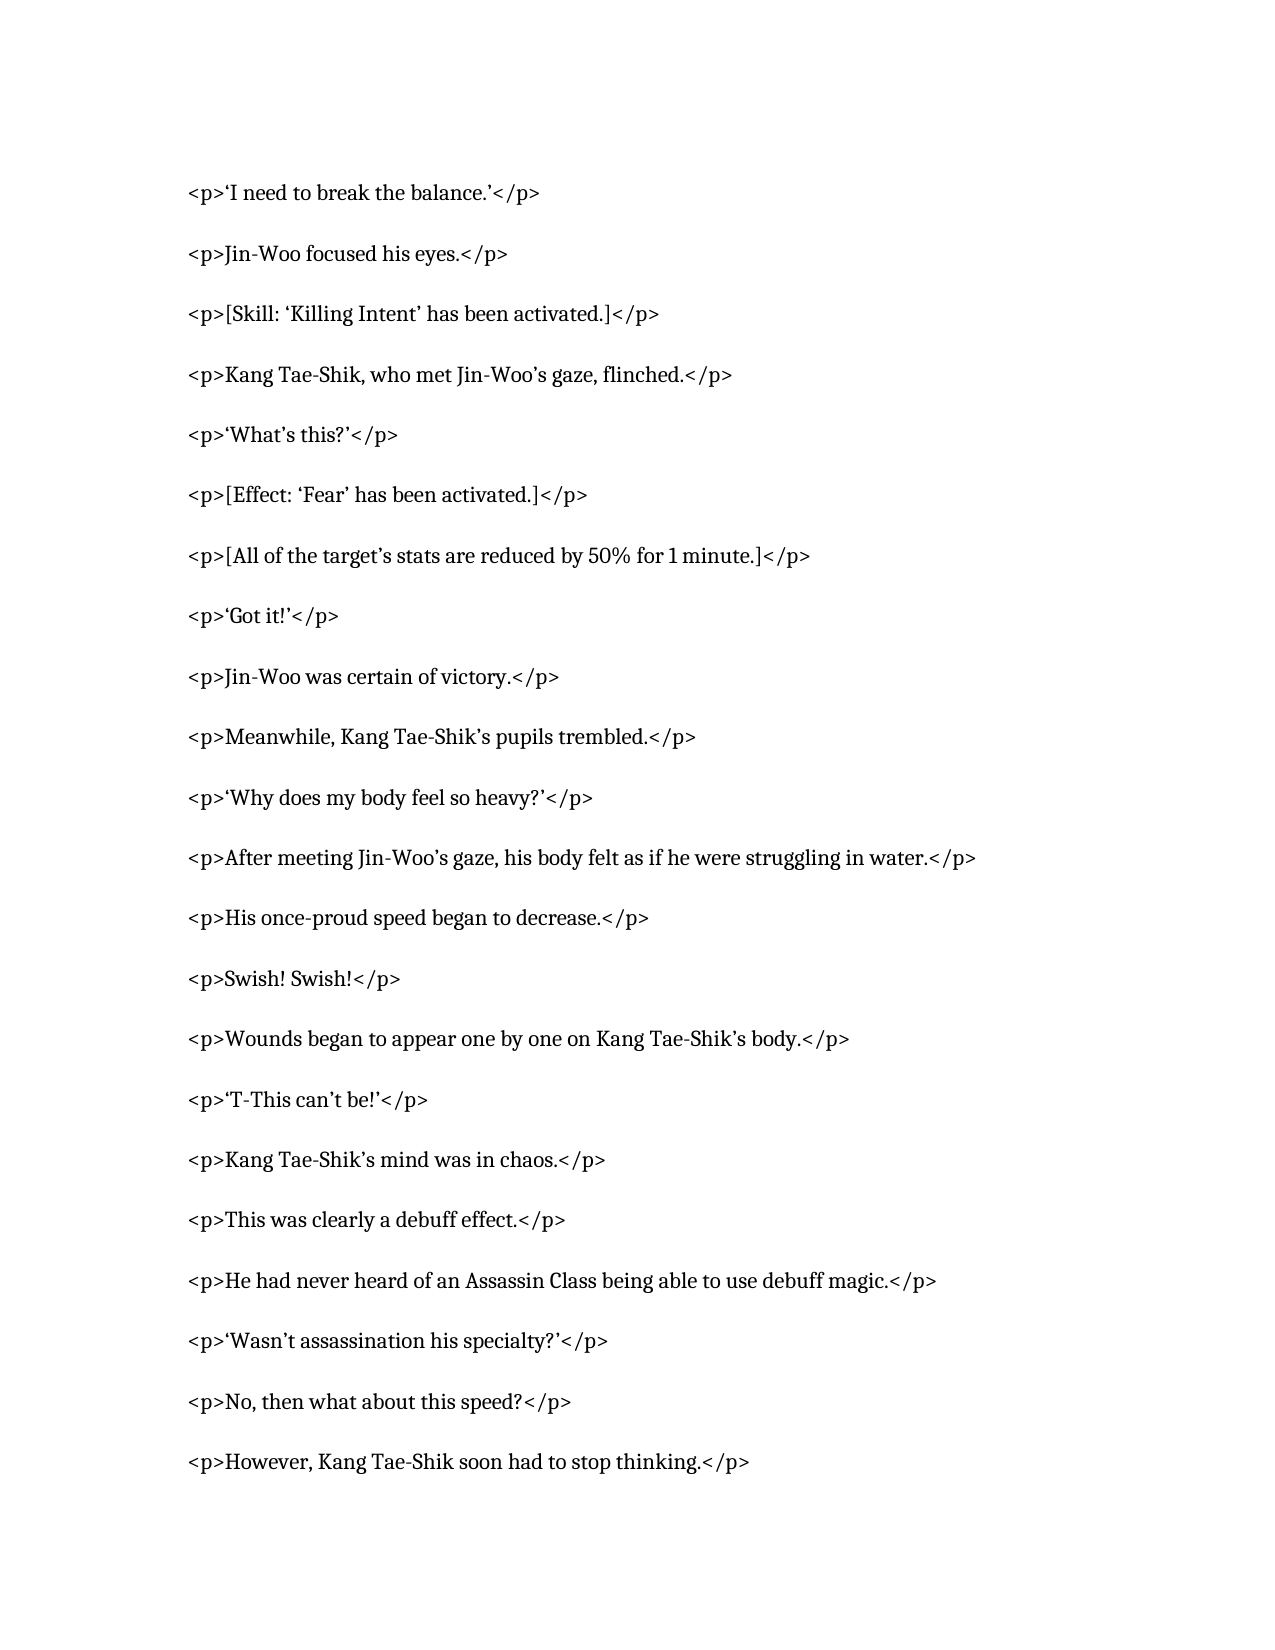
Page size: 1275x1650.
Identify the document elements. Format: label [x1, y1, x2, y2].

text [187, 150, 1087, 1475]
